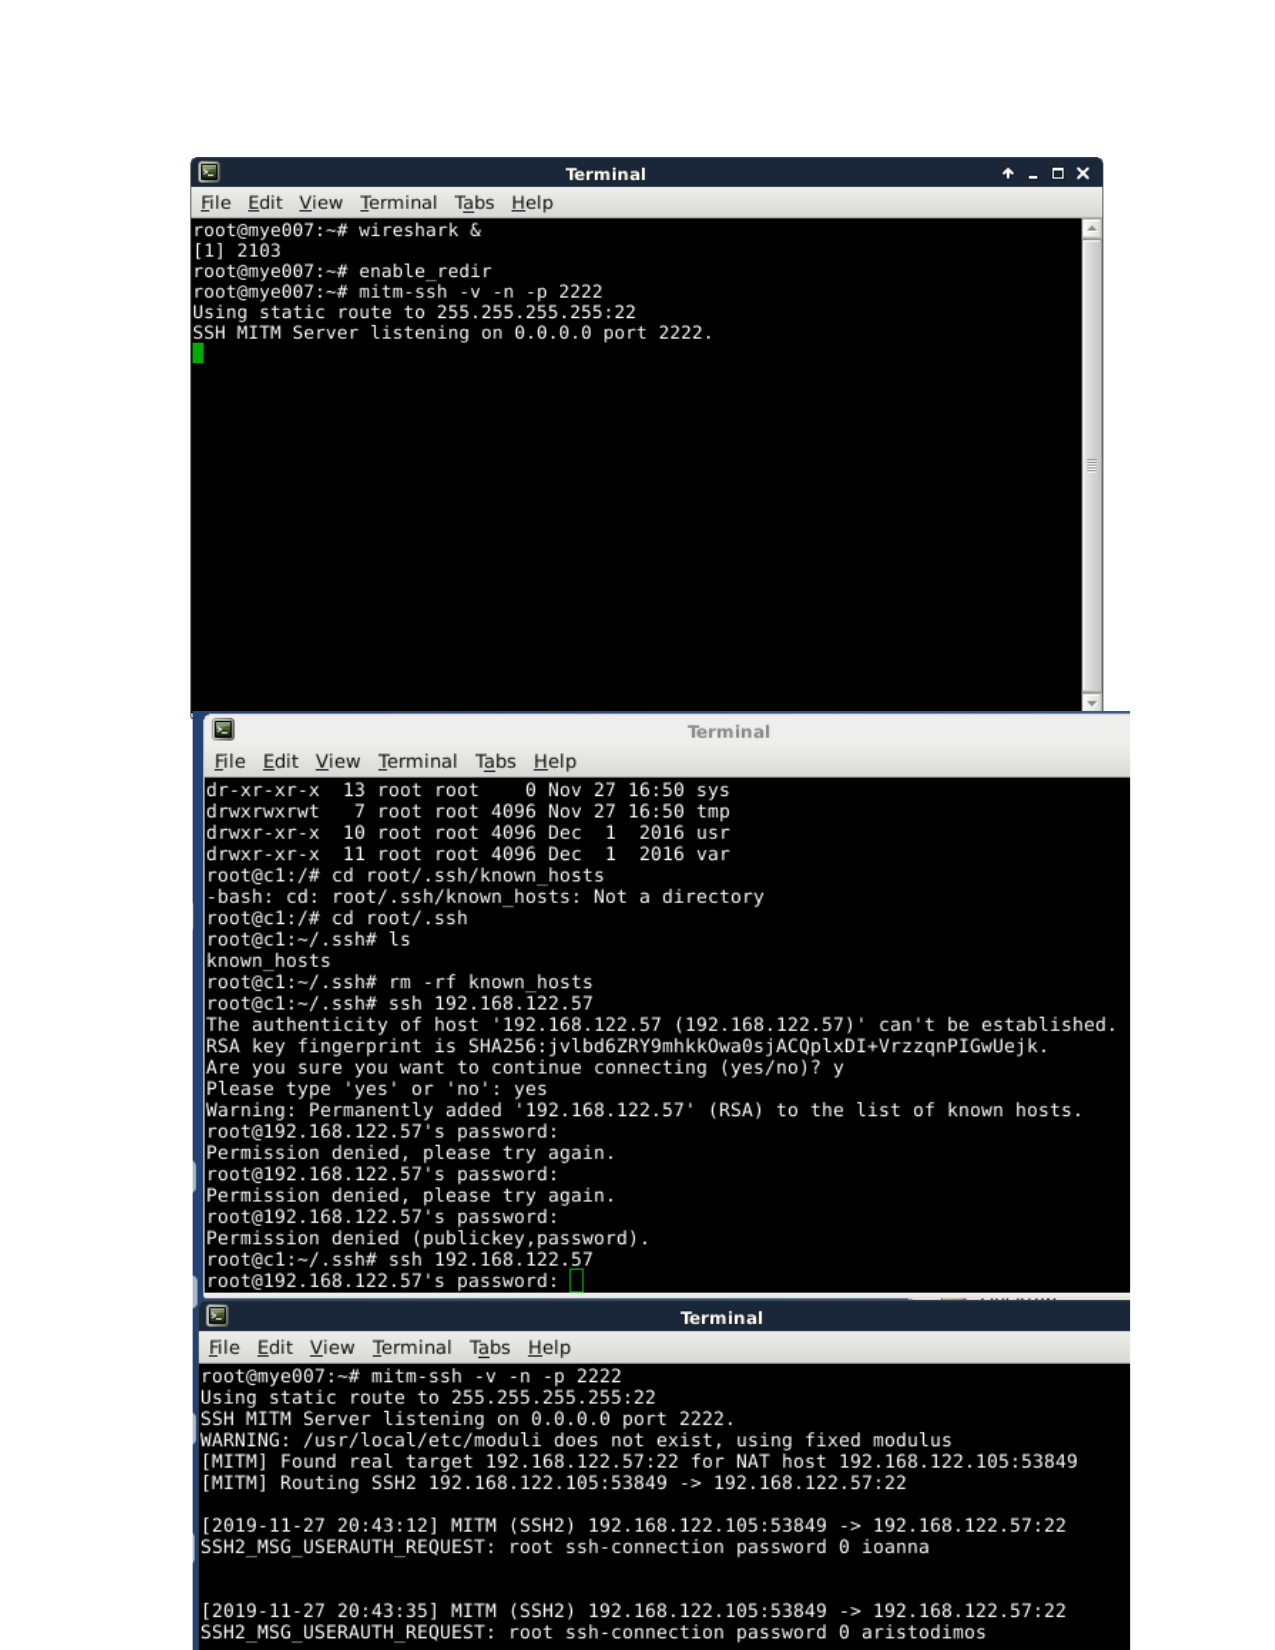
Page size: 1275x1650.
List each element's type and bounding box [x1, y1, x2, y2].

picture [190, 157, 1131, 1650]
